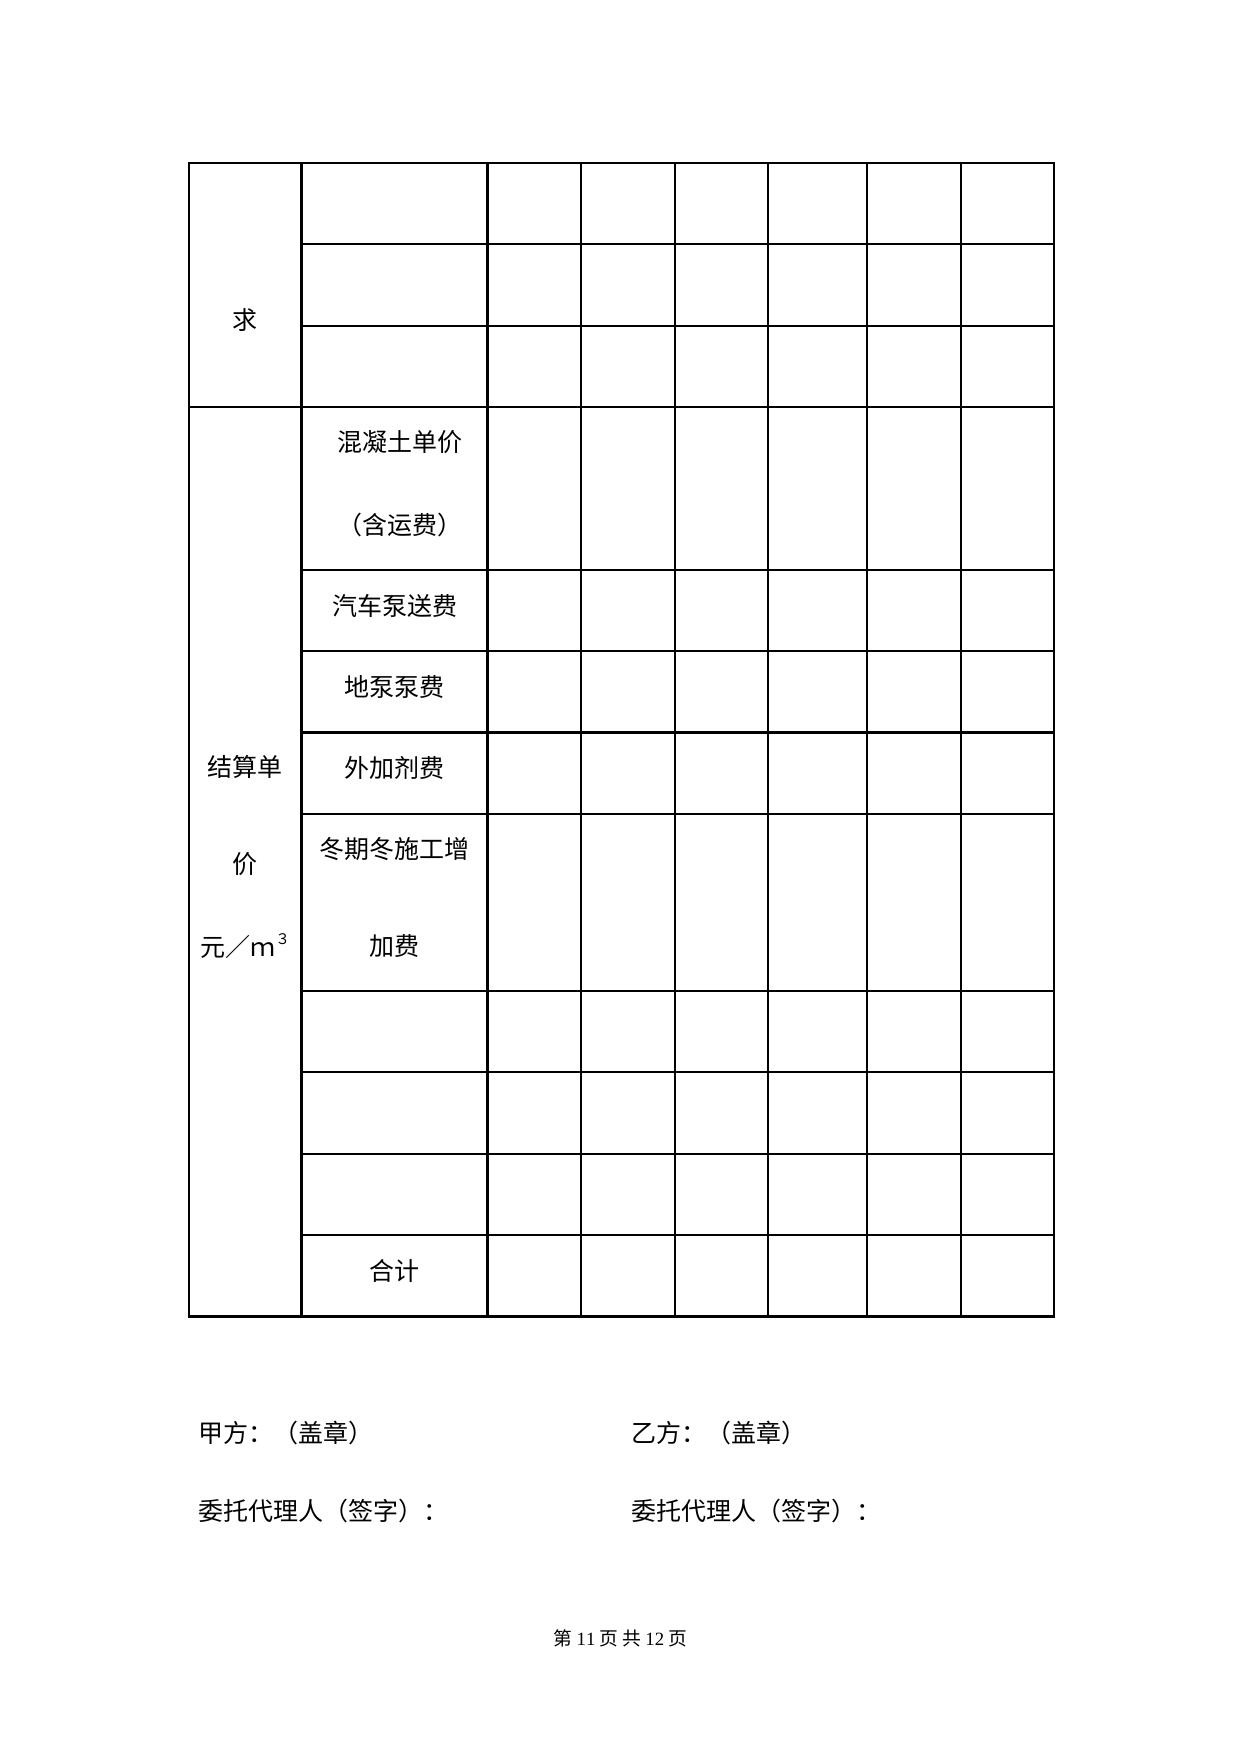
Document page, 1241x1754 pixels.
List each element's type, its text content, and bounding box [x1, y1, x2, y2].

table_cell 冬期冬施工增加费 [303, 815, 486, 990]
table_cell [676, 1155, 767, 1234]
table_cell [676, 571, 767, 650]
table_cell [676, 164, 767, 243]
table_cell [489, 1073, 580, 1153]
table_cell [868, 815, 960, 990]
table_cell [676, 408, 767, 569]
table_cell [676, 734, 767, 813]
table_cell [582, 571, 674, 650]
table_cell [489, 408, 580, 569]
table_cell [303, 992, 486, 1071]
table_cell [489, 1236, 580, 1315]
table_cell [582, 815, 674, 990]
table_cell [676, 652, 767, 731]
table_cell [962, 1073, 1053, 1153]
table_cell [676, 245, 767, 325]
table_cell [962, 164, 1053, 243]
table_cell [769, 815, 866, 990]
table_cell [868, 1155, 960, 1234]
table_cell [769, 1073, 866, 1153]
table_cell [582, 1073, 674, 1153]
table_cell [582, 1236, 674, 1315]
table_cell [582, 327, 674, 406]
table_cell [582, 164, 674, 243]
table_cell [769, 164, 866, 243]
table_cell [962, 652, 1053, 731]
table_cell [489, 992, 580, 1071]
table_cell 外加剂费 [303, 734, 486, 813]
table_cell [582, 992, 674, 1071]
table_cell [868, 327, 960, 406]
table_cell 结算单价 元／ｍ３ [190, 408, 300, 1315]
table_cell [868, 164, 960, 243]
table_cell [303, 327, 486, 406]
table_cell [962, 571, 1053, 650]
table_cell [868, 408, 960, 569]
table_cell [489, 245, 580, 325]
table_cell [676, 815, 767, 990]
table_cell [489, 815, 580, 990]
table_cell 合计 [303, 1236, 486, 1315]
table_cell [962, 992, 1053, 1071]
table_cell [962, 815, 1053, 990]
table_cell [582, 408, 674, 569]
table_cell [676, 327, 767, 406]
table_cell [868, 245, 960, 325]
table_cell [962, 327, 1053, 406]
table_cell 地泵泵费 [303, 652, 486, 731]
table_cell [962, 1236, 1053, 1315]
table_cell [868, 1236, 960, 1315]
table_cell [769, 408, 866, 569]
table_cell [303, 245, 486, 325]
table_cell [489, 734, 580, 813]
table_cell 委托代理人（签字）： [620, 1477, 1053, 1554]
table_cell [769, 992, 866, 1071]
table_cell [676, 1073, 767, 1153]
table_cell [769, 734, 866, 813]
table_cell [868, 652, 960, 731]
table_cell 委托代理人（签字）： [188, 1477, 620, 1554]
table_header 乙方：（盖章） [620, 1399, 1053, 1477]
table_cell [303, 1155, 486, 1234]
table_cell [303, 164, 486, 243]
table_cell [303, 1073, 486, 1153]
table_cell [676, 992, 767, 1071]
table_cell 混凝土单价 （含运费） [303, 408, 486, 569]
table_cell [868, 734, 960, 813]
table_cell [769, 1155, 866, 1234]
table_cell [769, 327, 866, 406]
table_cell [489, 652, 580, 731]
table_cell [489, 571, 580, 650]
table_cell [868, 571, 960, 650]
table_cell [582, 734, 674, 813]
table_cell [769, 652, 866, 731]
table_cell [868, 992, 960, 1071]
table_cell [582, 1155, 674, 1234]
table_cell [769, 1236, 866, 1315]
table_cell [962, 1155, 1053, 1234]
table_cell [962, 408, 1053, 569]
table_cell [962, 734, 1053, 813]
table_cell [868, 1073, 960, 1153]
table_cell [962, 245, 1053, 325]
table_cell [676, 1236, 767, 1315]
table_cell [489, 1155, 580, 1234]
table_cell [582, 245, 674, 325]
table_cell [489, 164, 580, 243]
table_cell 汽车泵送费 [303, 571, 486, 650]
table_cell [582, 652, 674, 731]
table_cell [769, 245, 866, 325]
table_cell [769, 571, 866, 650]
table_header 甲方：（盖章） [188, 1399, 620, 1477]
table_cell [489, 327, 580, 406]
